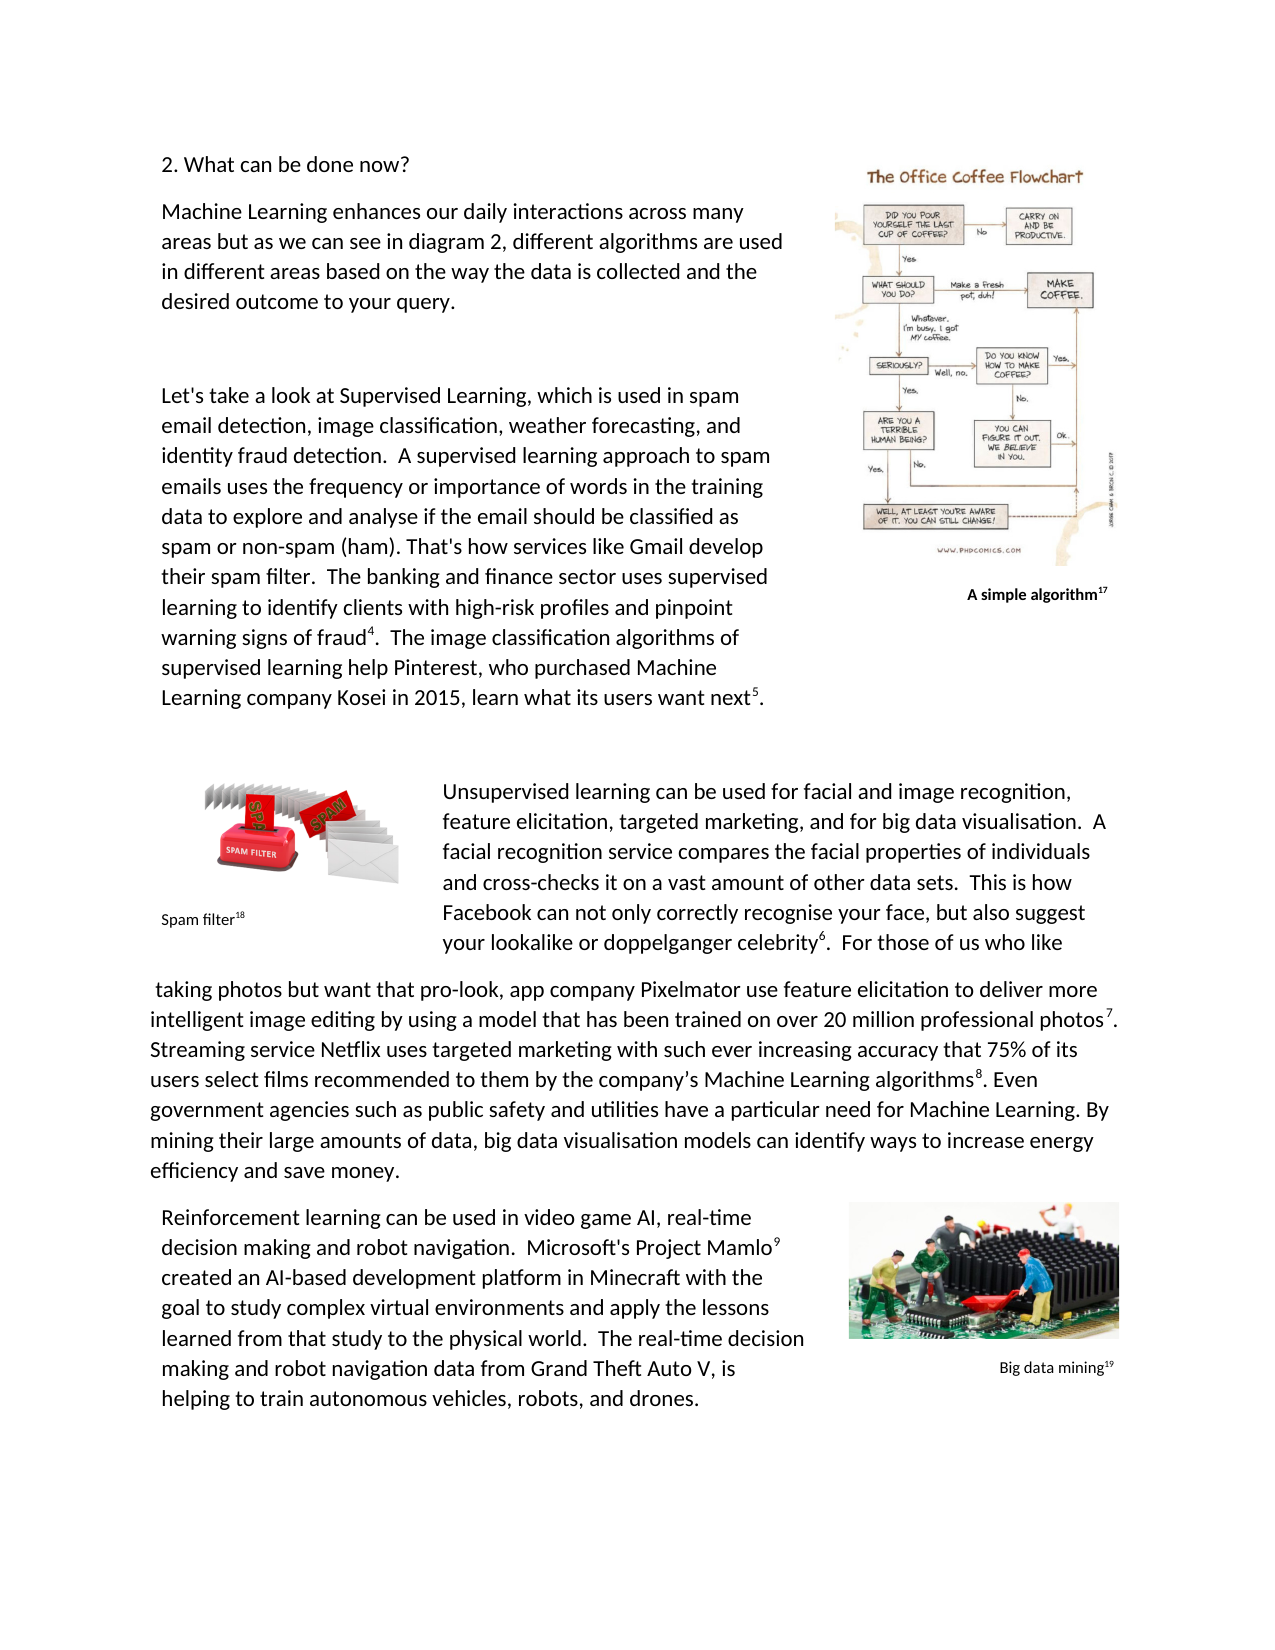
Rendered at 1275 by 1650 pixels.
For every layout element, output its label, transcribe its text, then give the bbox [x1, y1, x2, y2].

table_header Big data mining19 [819, 1203, 1125, 1431]
table_header Reinforcement learning can be used in video game AI, real-time decision making and robot navigation. Microsoft's Project Mamlo9 created an AI-based development platform in Minecraft with the goal to study complex virtual environments and apply the lessons learned from that study to the physical world. The real-time decision making and robot navigation data from Grand Theft Auto V, is helping to train autonomous vehicles, robots, and drones. [150, 1203, 819, 1431]
text taking photos but want that pro-look, app company Pixelmator use feature elicitation to deliver more intelligent image editing by using a model that has been trained on over 20 million professional photos7. Streaming service Netflix uses targeted marketing with such ever increasing accuracy that 75% of its users select films recommended to them by the company’s Machine Learning algorithms8. Even government agencies such as public safety and utilities have a particular need for Machine Learning. By mining their large amounts of data, big data visualisation models can identify ways to increase energy efficiency and save money. [150, 975, 1125, 1184]
table_header A simple algorithm17 [805, 150, 1119, 777]
table_header 2. What can be done now? Machine Learning enhances our daily interactions across many areas but as we can see in diagram 2, different algorithms are used in different areas based on the way the data is collected and the desired outcome to your query. Let's take a look at Supervised Learning, which is used in spam email detection, image classification, weather forecasting, and identity fraud detection. A supervised learning approach to spam emails uses the frequency or importance of words in the training data to explore and analyse if the email should be classified as spam or non-spam (ham). That's how services like Gmail develop their spam filter. The banking and finance sector uses supervised learning to identify clients with high-risk profiles and pinpoint warning signs of fraud4. The image classification algorithms of supervised learning help Pinterest, who purchased Machine Learning company Kosei in 2015, learn what its users want next5. [150, 150, 804, 777]
table_cell Spam filter18 [150, 777, 431, 975]
table_cell Unsupervised learning can be used for facial and image recognition, feature elicitation, targeted marketing, and for big data visualisation. A facial recognition service compares the facial properties of individuals and cross-checks it on a vast amount of other data sets. This is how Facebook can not only correctly recognise your face, but also suggest your lookalike or doppelganger celebrity6. For those of us who like [431, 777, 1119, 975]
